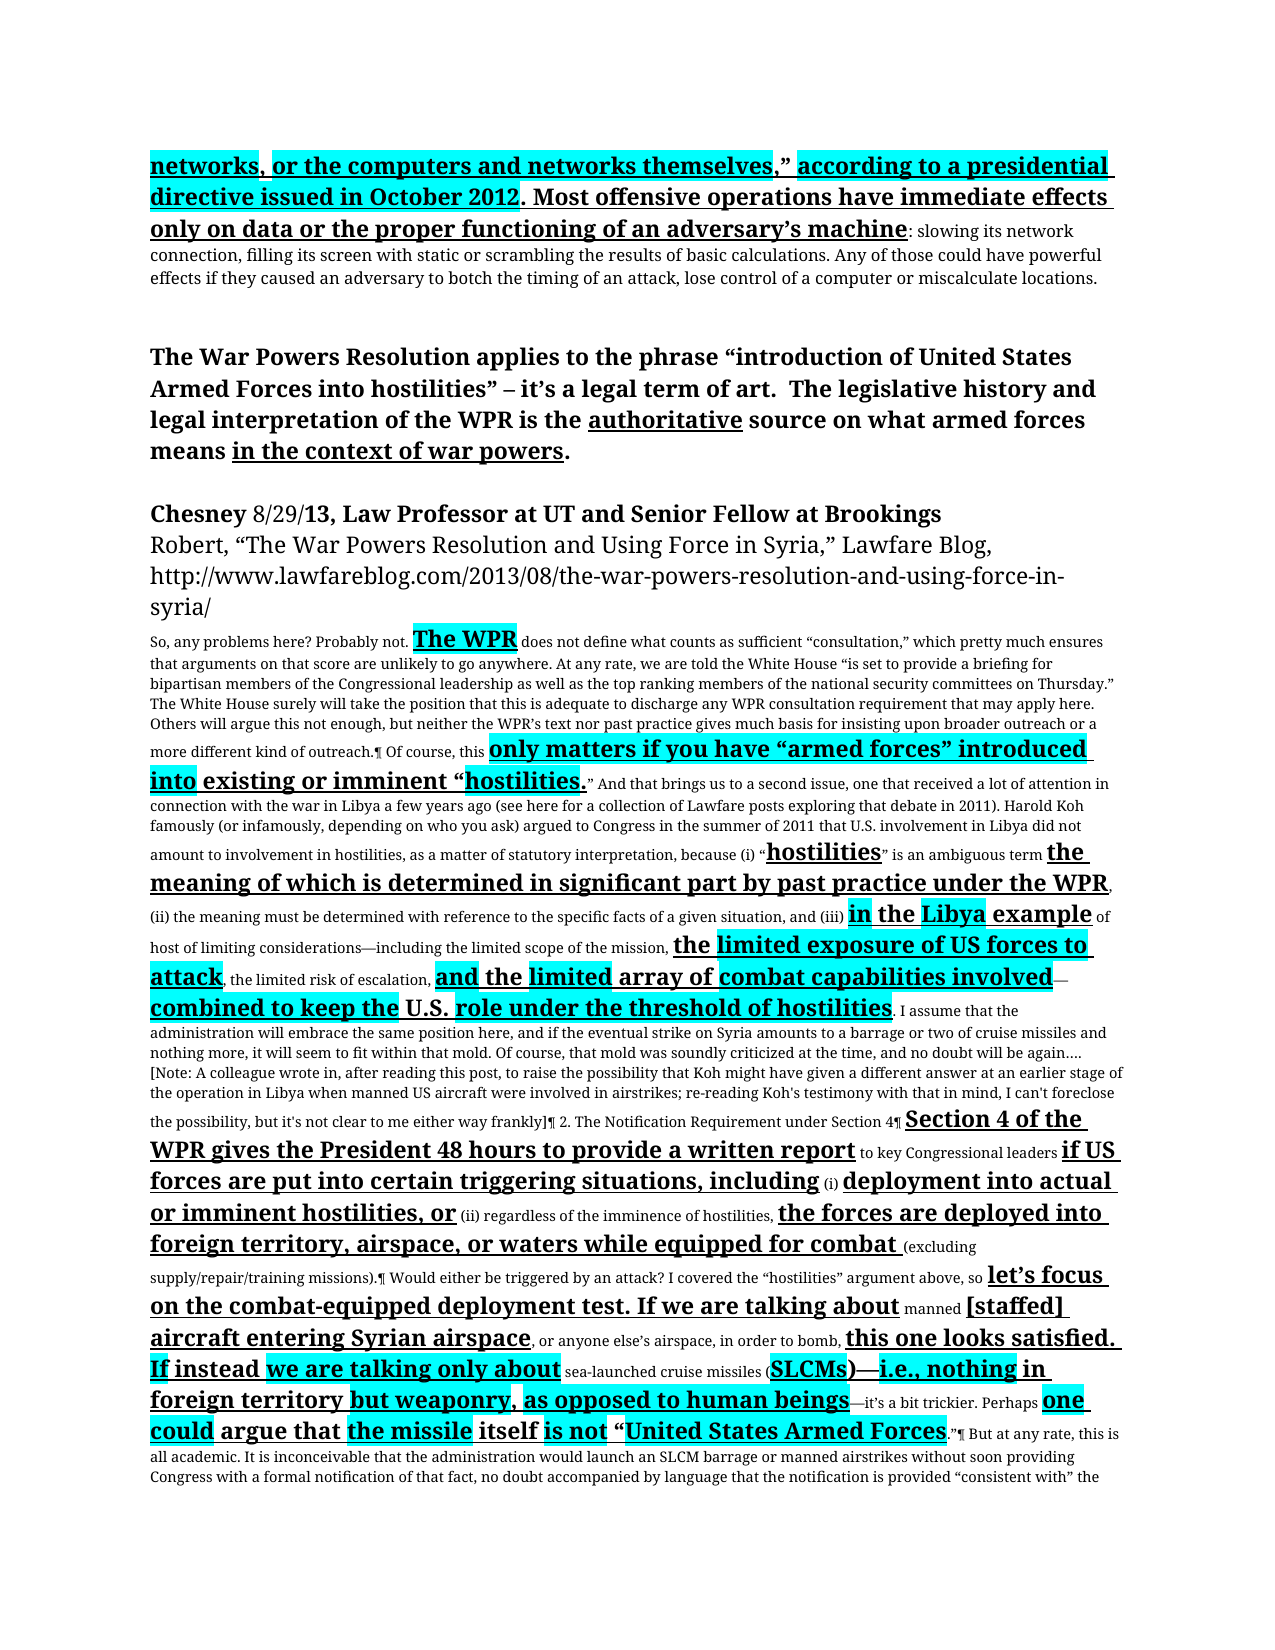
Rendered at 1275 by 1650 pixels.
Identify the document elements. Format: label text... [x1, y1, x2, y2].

subtitle The War Powers Resolution applies to the phrase “introduction of United States Armed Forces into hostilities” – it’s a legal term of art. The legislative history and legal interpretation of the WPR is the authoritative source on what armed forces means in the context of war powers. [150, 341, 1125, 466]
text Chesney 8/29/13, Law Professor at UT and Senior Fellow at Brookings [150, 497, 1125, 529]
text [150, 150, 1125, 289]
text Robert, “The War Powers Resolution and Using Force in Syria,” Lawfare Blog, http://www.lawfareblog.com/2013/08/the-war-powers-resolution-and-using-force-in-syria/ [150, 529, 1125, 622]
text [150, 622, 1125, 1486]
